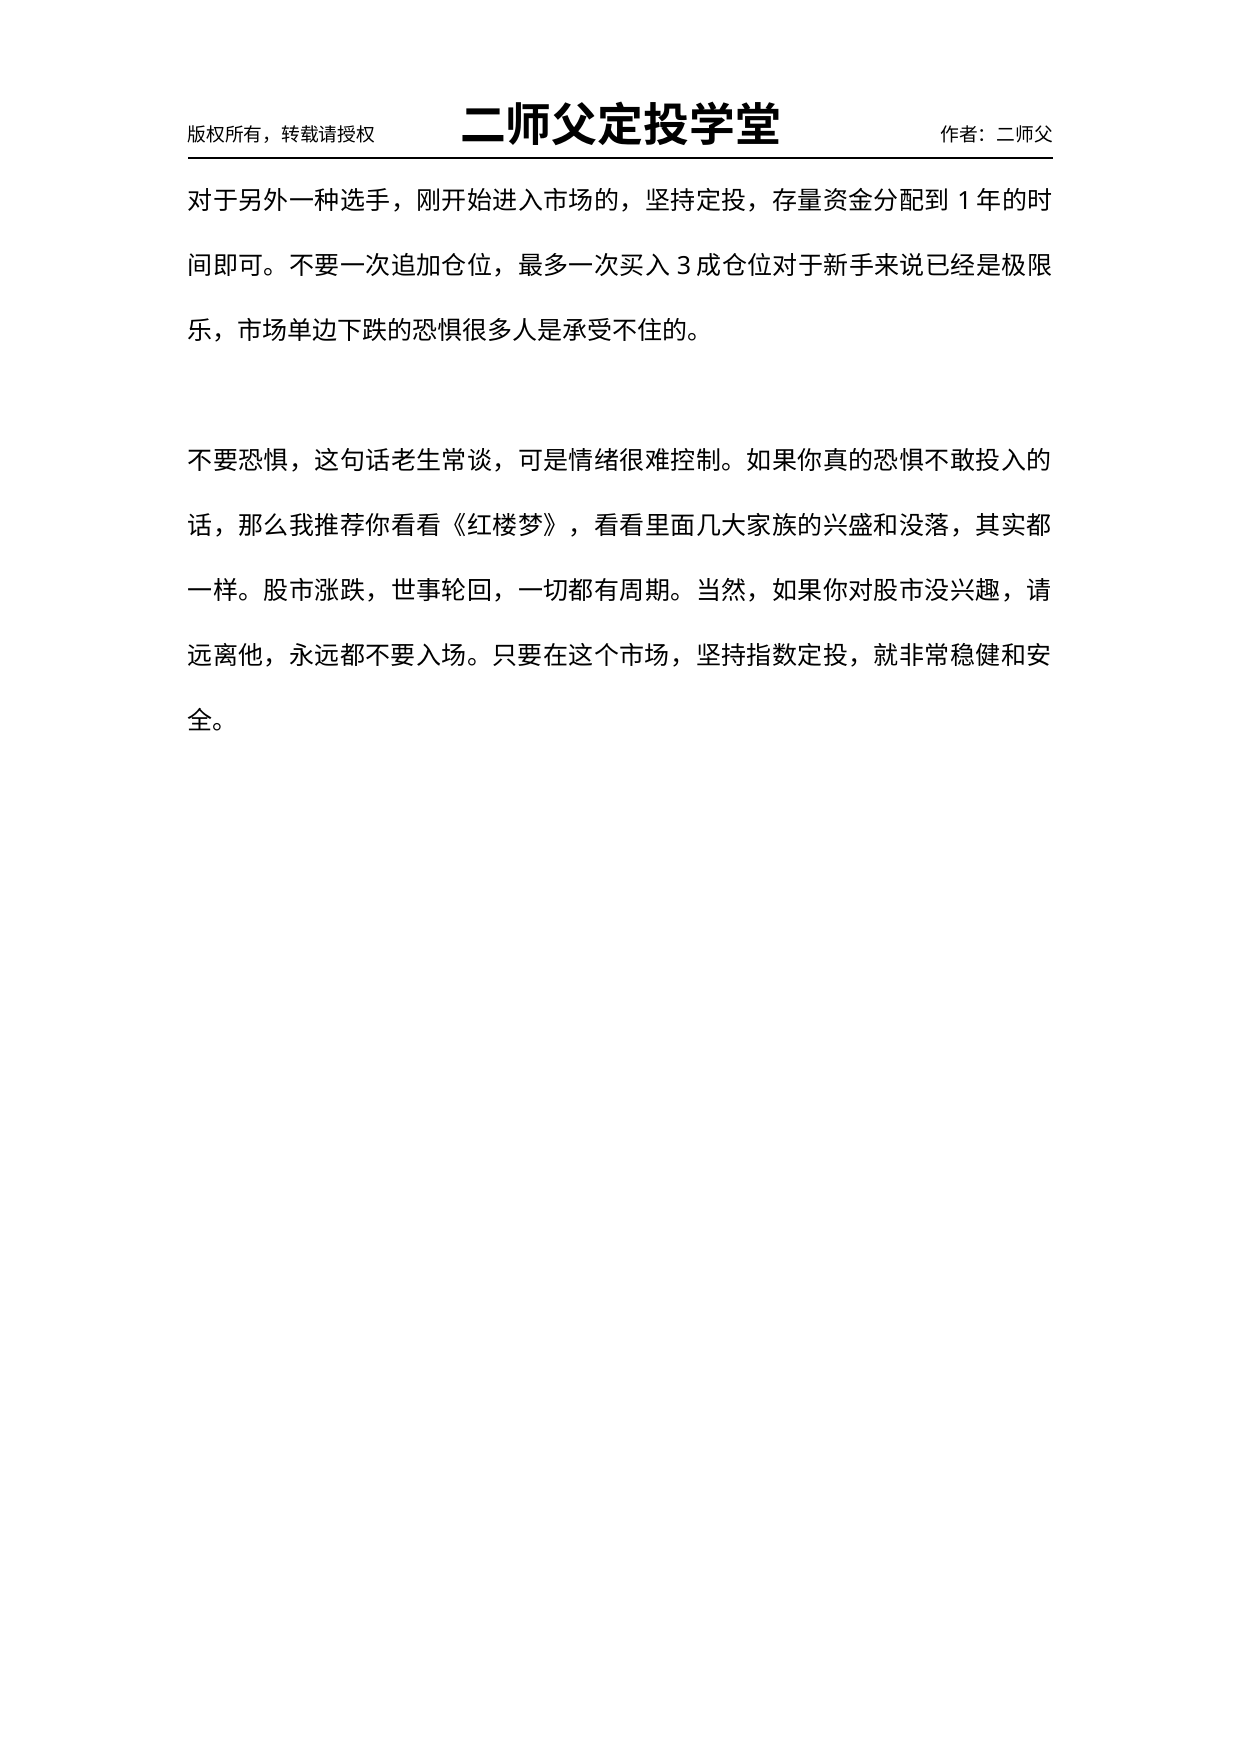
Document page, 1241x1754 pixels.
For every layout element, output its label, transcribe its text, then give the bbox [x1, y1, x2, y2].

text 不要恐惧，这句话老生常谈，可是情绪很难控制。如果你真的恐惧不敢投入的话，那么我推荐你看看《红楼梦》，看看里面几大家族的兴盛和没落，其实都一样。股市涨跌，世事轮回，一切都有周期。当然，如果你对股市没兴趣，请远离他，永远都不要入场。只要在这个市场，坚持指数定投，就非常稳健和安全。 [187, 426, 1053, 751]
text 对于另外一种选手，刚开始进入市场的，坚持定投，存量资金分配到1年的时间即可。不要一次追加仓位，最多一次买入3成仓位对于新手来说已经是极限乐，市场单边下跌的恐惧很多人是承受不住的。 [187, 166, 1053, 361]
